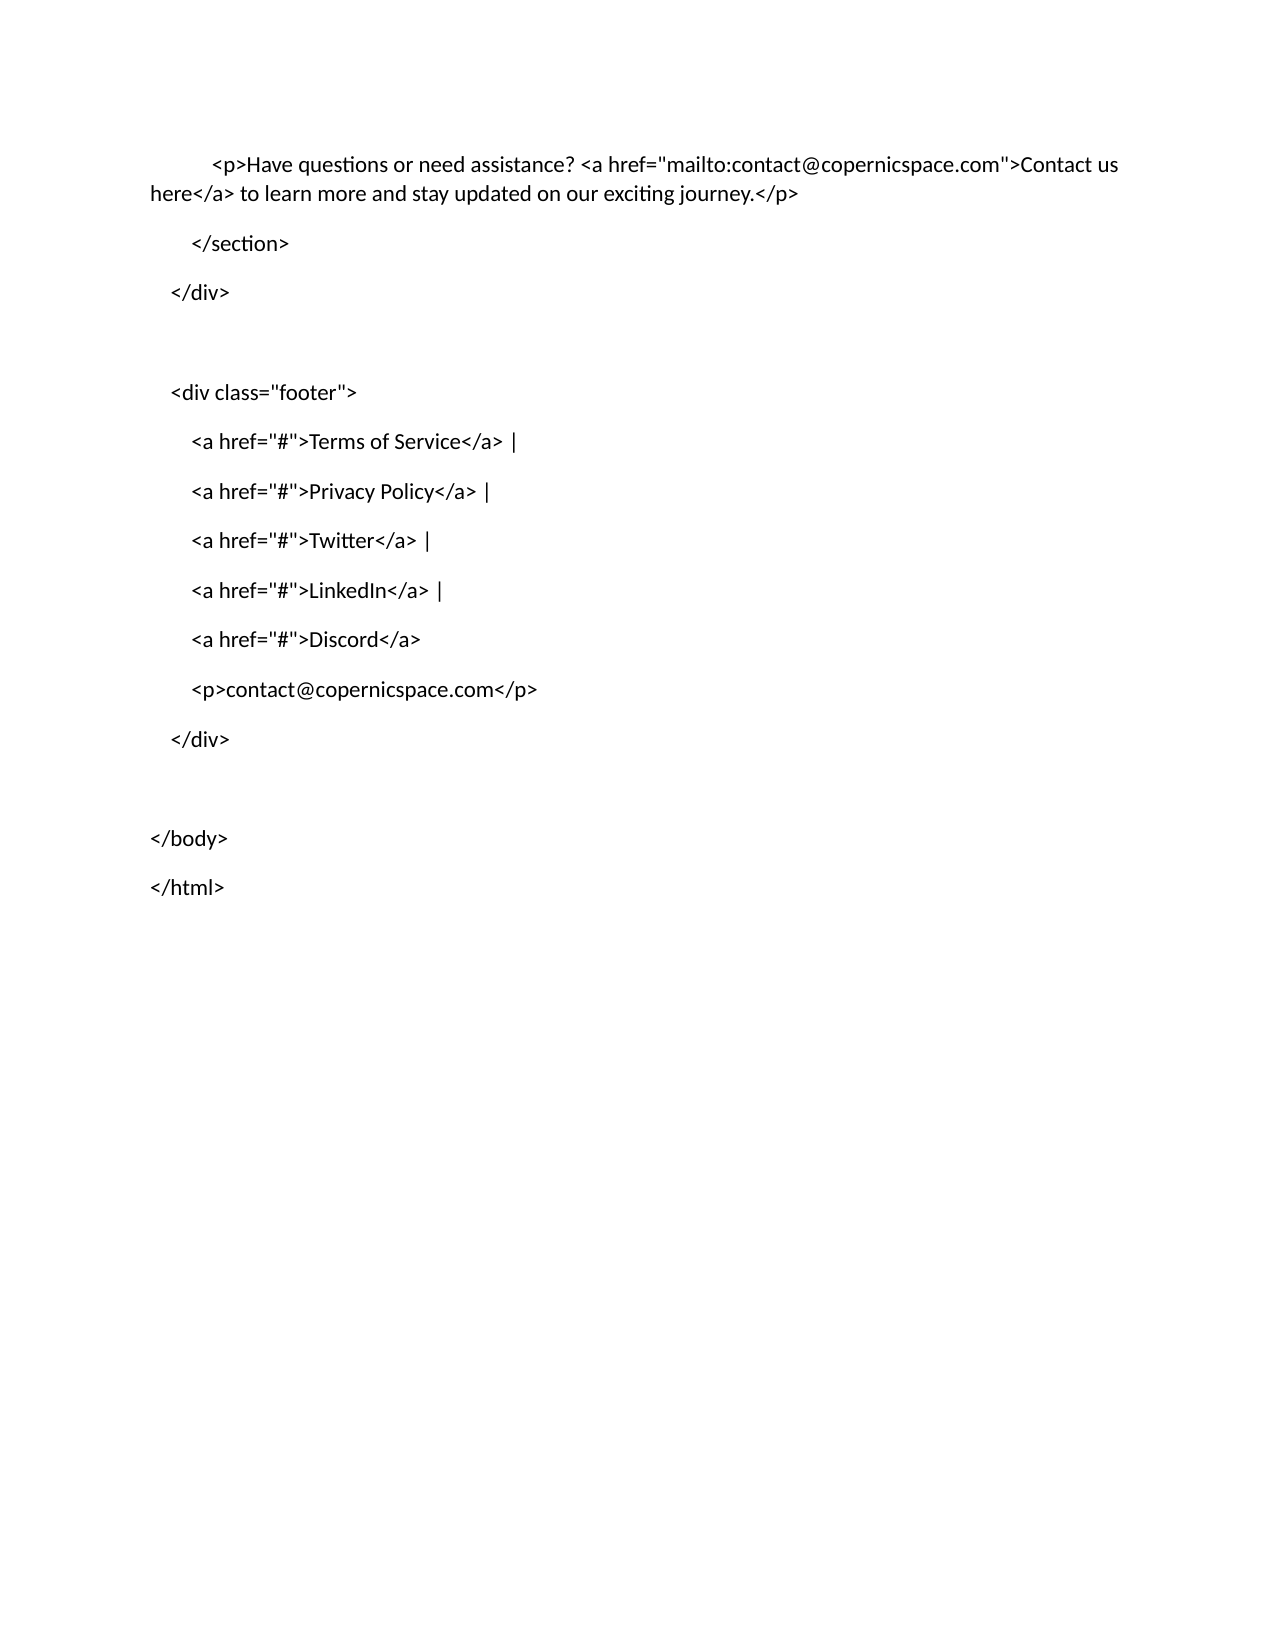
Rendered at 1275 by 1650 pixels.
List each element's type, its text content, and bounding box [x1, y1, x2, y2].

text <p>Have questions or need assistance? <a href="mailto:contact@copernicspace.com">Contact us here</a> to learn more and stay updated on our exciting journey.</p> [150, 150, 1125, 207]
text <a href="#">Discord</a> [150, 625, 1125, 654]
text <a href="#">Terms of Service</a> | [150, 427, 1125, 455]
text </section> [150, 228, 1125, 257]
text </div> [150, 724, 1125, 753]
text </div> [150, 278, 1125, 307]
text <a href="#">Privacy Policy</a> | [150, 476, 1125, 505]
text <a href="#">Twitter</a> | [150, 526, 1125, 554]
text <a href="#">LinkedIn</a> | [150, 575, 1125, 604]
text <div class="footer"> [150, 377, 1125, 406]
text </html> [150, 873, 1125, 902]
text <p>contact@copernicspace.com</p> [150, 674, 1125, 703]
text </body> [150, 823, 1125, 852]
